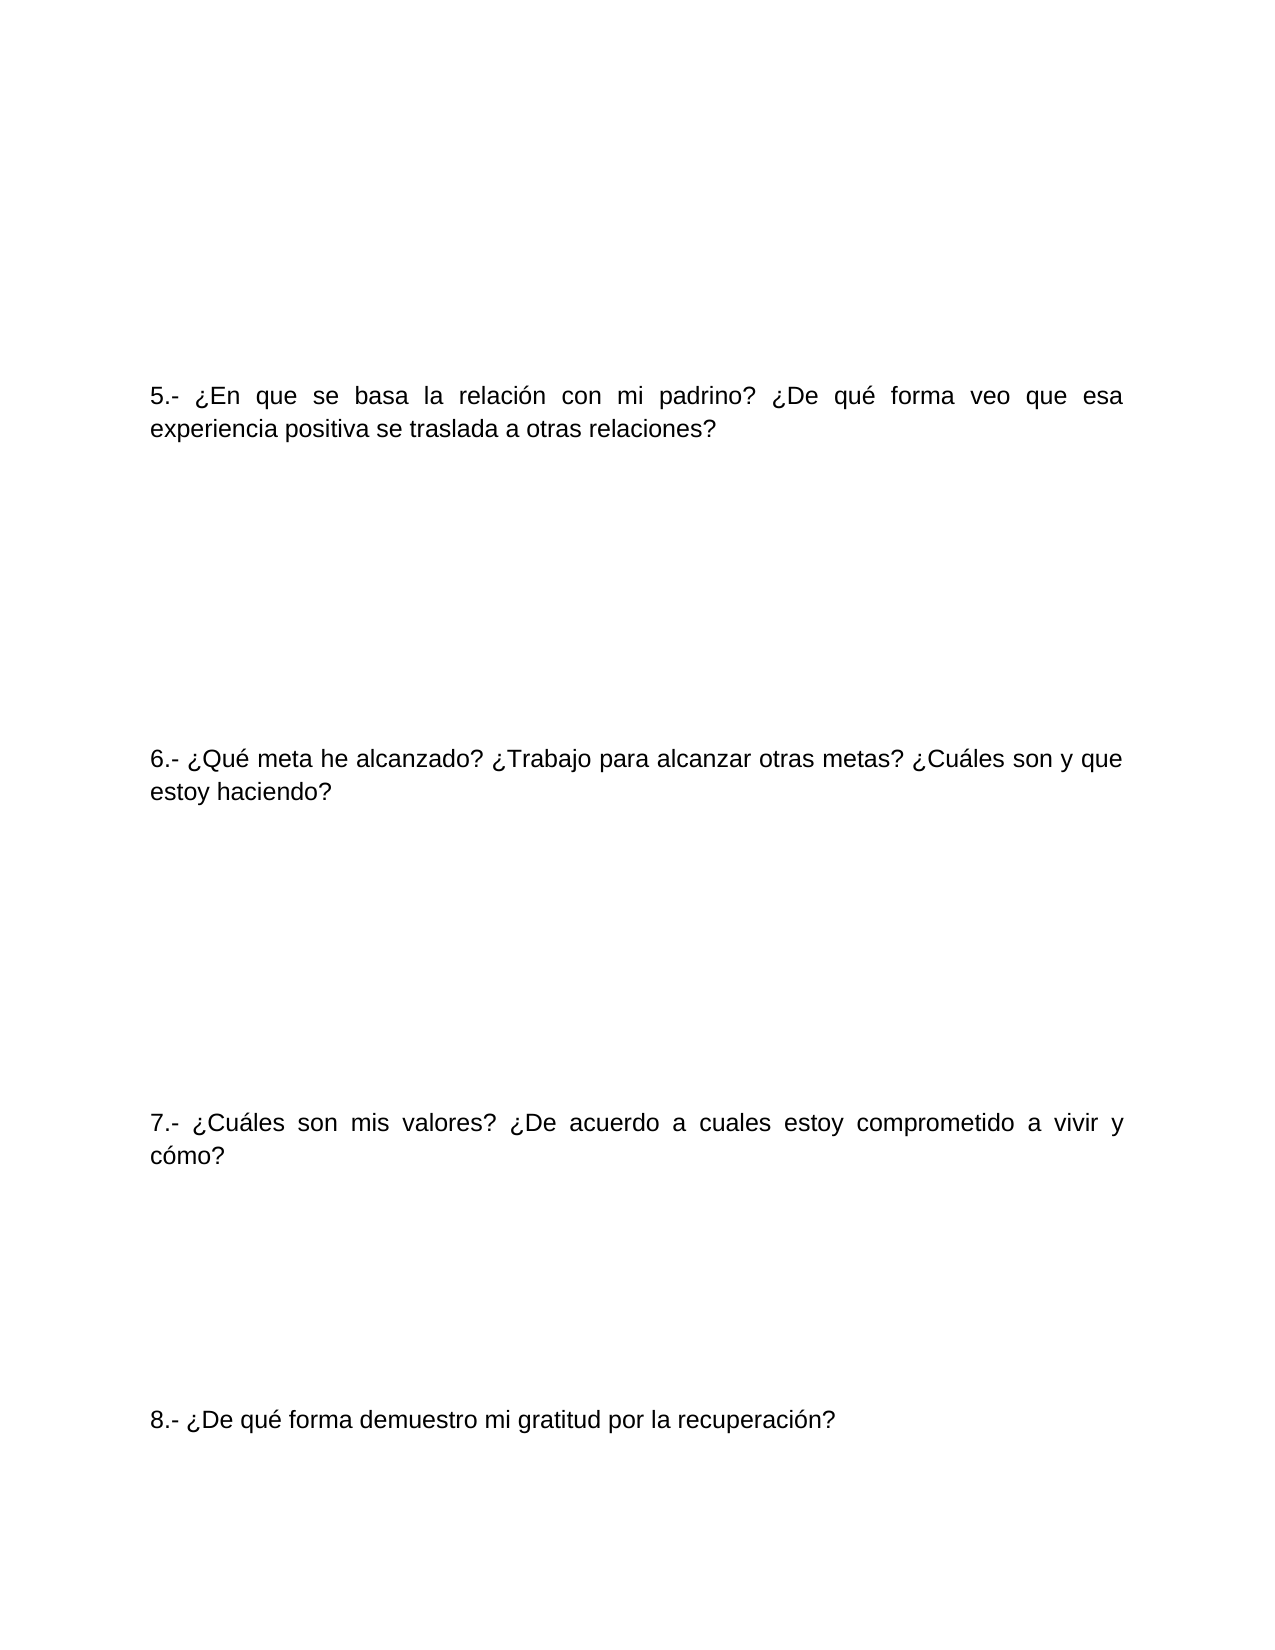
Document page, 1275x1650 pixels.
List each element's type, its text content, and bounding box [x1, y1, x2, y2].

list 8.- ¿De qué forma demuestro mi gratitud por la recuperación? [150, 1405, 1125, 1433]
list 7.- ¿Cuáles son mis valores? ¿De acuerdo a cuales estoy comprometido a vivir y cómo? [150, 1108, 1125, 1169]
list 5.- ¿En que se basa la relación con mi padrino? ¿De qué forma veo que esa experiencia positiva se traslada a otras relaciones? [150, 381, 1125, 443]
list 6.- ¿Qué meta he alcanzado? ¿Trabajo para alcanzar otras metas? ¿Cuáles son y que estoy haciendo? [150, 744, 1125, 806]
